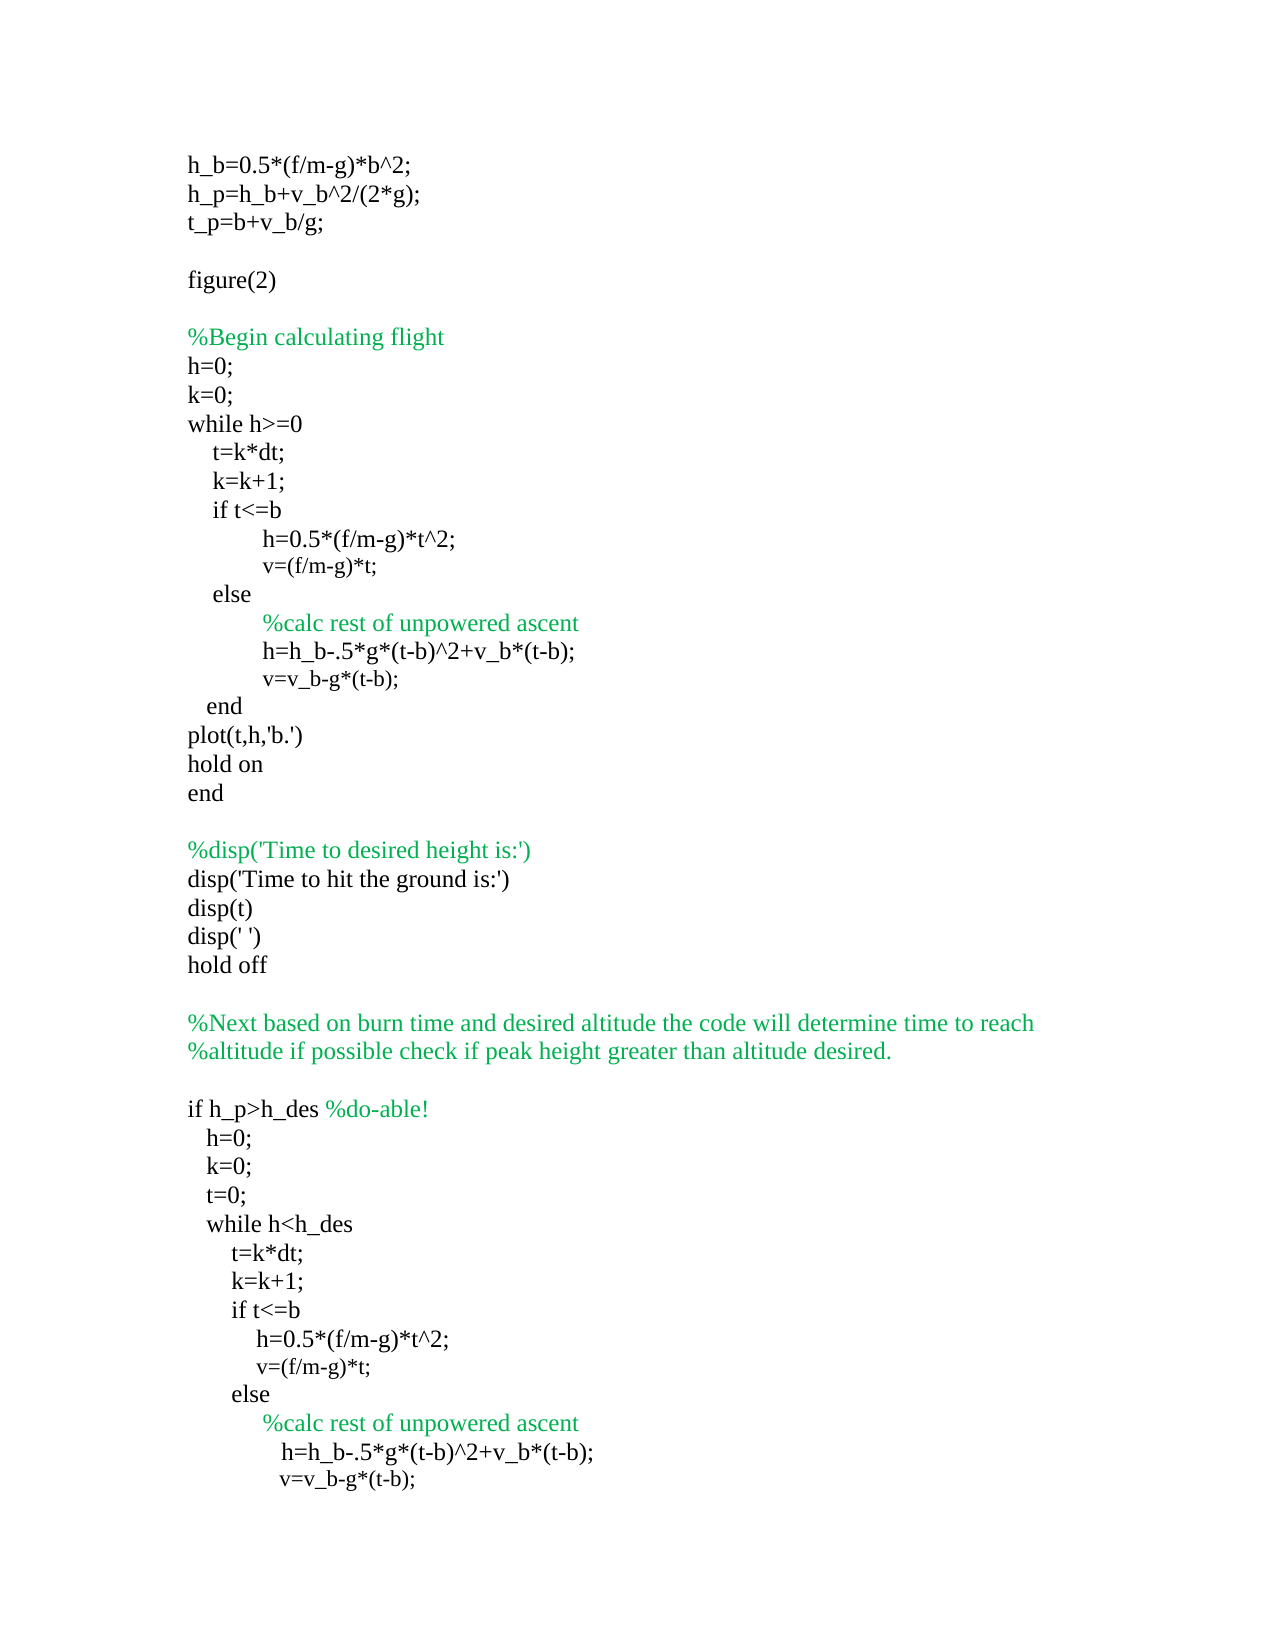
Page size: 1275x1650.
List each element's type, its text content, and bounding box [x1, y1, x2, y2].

text v=(f/m-g)*t; [187, 1353, 1087, 1379]
text if t<=b [187, 1295, 1087, 1324]
text k=0; [187, 1151, 1087, 1180]
text if h_p>h_des %do-able! [187, 1094, 1087, 1123]
text %calc rest of unpowered ascent [187, 608, 1087, 636]
text while h<h_des [187, 1209, 1087, 1238]
text else [187, 579, 1087, 608]
text end [187, 691, 1087, 720]
text t=0; [187, 1180, 1087, 1209]
text h=0.5*(f/m-g)*t^2; [187, 524, 1087, 552]
text h=h_b-.5*g*(t-b)^2+v_b*(t-b); [187, 636, 1087, 665]
text disp(t) [187, 893, 1087, 921]
text disp(' ') [187, 921, 1087, 950]
text k=0; [187, 380, 1087, 409]
text h=0; [187, 351, 1087, 380]
text else [187, 1379, 1087, 1408]
text end [187, 778, 1087, 806]
text h=0.5*(f/m-g)*t^2; [187, 1324, 1087, 1353]
text v=v_b-g*(t-b); [187, 1465, 1087, 1492]
text t_p=b+v_b/g; [187, 207, 1087, 236]
text %Next based on burn time and desired altitude the code will determine time to reach %altitude if possible check if peak height greater than altitude desired. [187, 1008, 1087, 1065]
text plot(t,h,'b.') [187, 720, 1087, 749]
text h=0; [187, 1123, 1087, 1151]
text if t<=b [187, 495, 1087, 524]
text h_b=0.5*(f/m-g)*b^2; [187, 150, 1087, 179]
text hold on [187, 749, 1087, 778]
text k=k+1; [187, 466, 1087, 495]
text %disp('Time to desired height is:') [187, 835, 1087, 864]
text v=(f/m-g)*t; [187, 552, 1087, 579]
text h=h_b-.5*g*(t-b)^2+v_b*(t-b); [187, 1437, 1087, 1465]
text while h>=0 [187, 409, 1087, 437]
text h_p=h_b+v_b^2/(2*g); [187, 179, 1087, 207]
text %Begin calculating flight [187, 322, 1087, 351]
text t=k*dt; [187, 437, 1087, 466]
text v=v_b-g*(t-b); [187, 665, 1087, 691]
text %calc rest of unpowered ascent [187, 1408, 1087, 1437]
text t=k*dt; [187, 1238, 1087, 1266]
text disp('Time to hit the ground is:') [187, 864, 1087, 893]
text k=k+1; [187, 1266, 1087, 1295]
text hold off [187, 950, 1087, 979]
text figure(2) [187, 265, 1087, 294]
